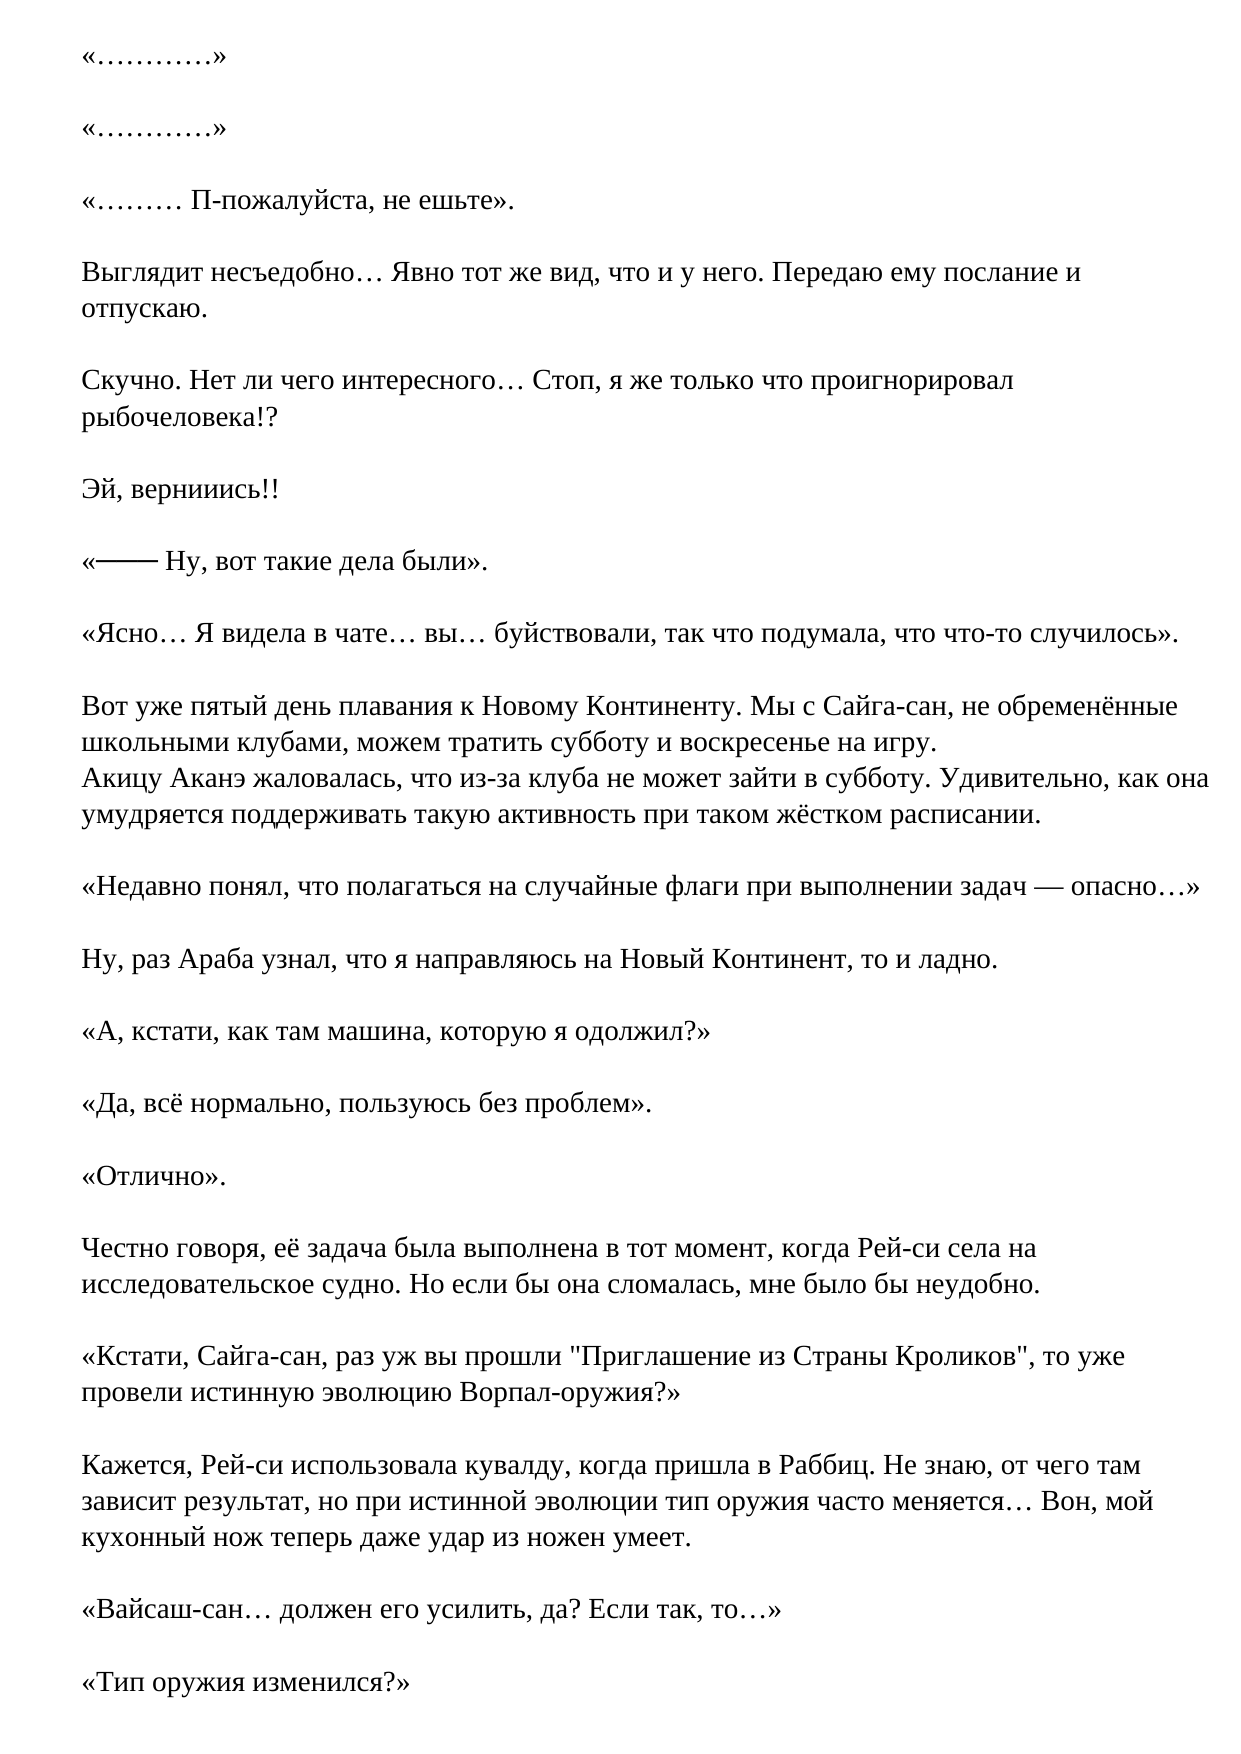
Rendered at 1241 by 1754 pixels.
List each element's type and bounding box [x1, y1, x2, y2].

text [81, 37, 1215, 1733]
